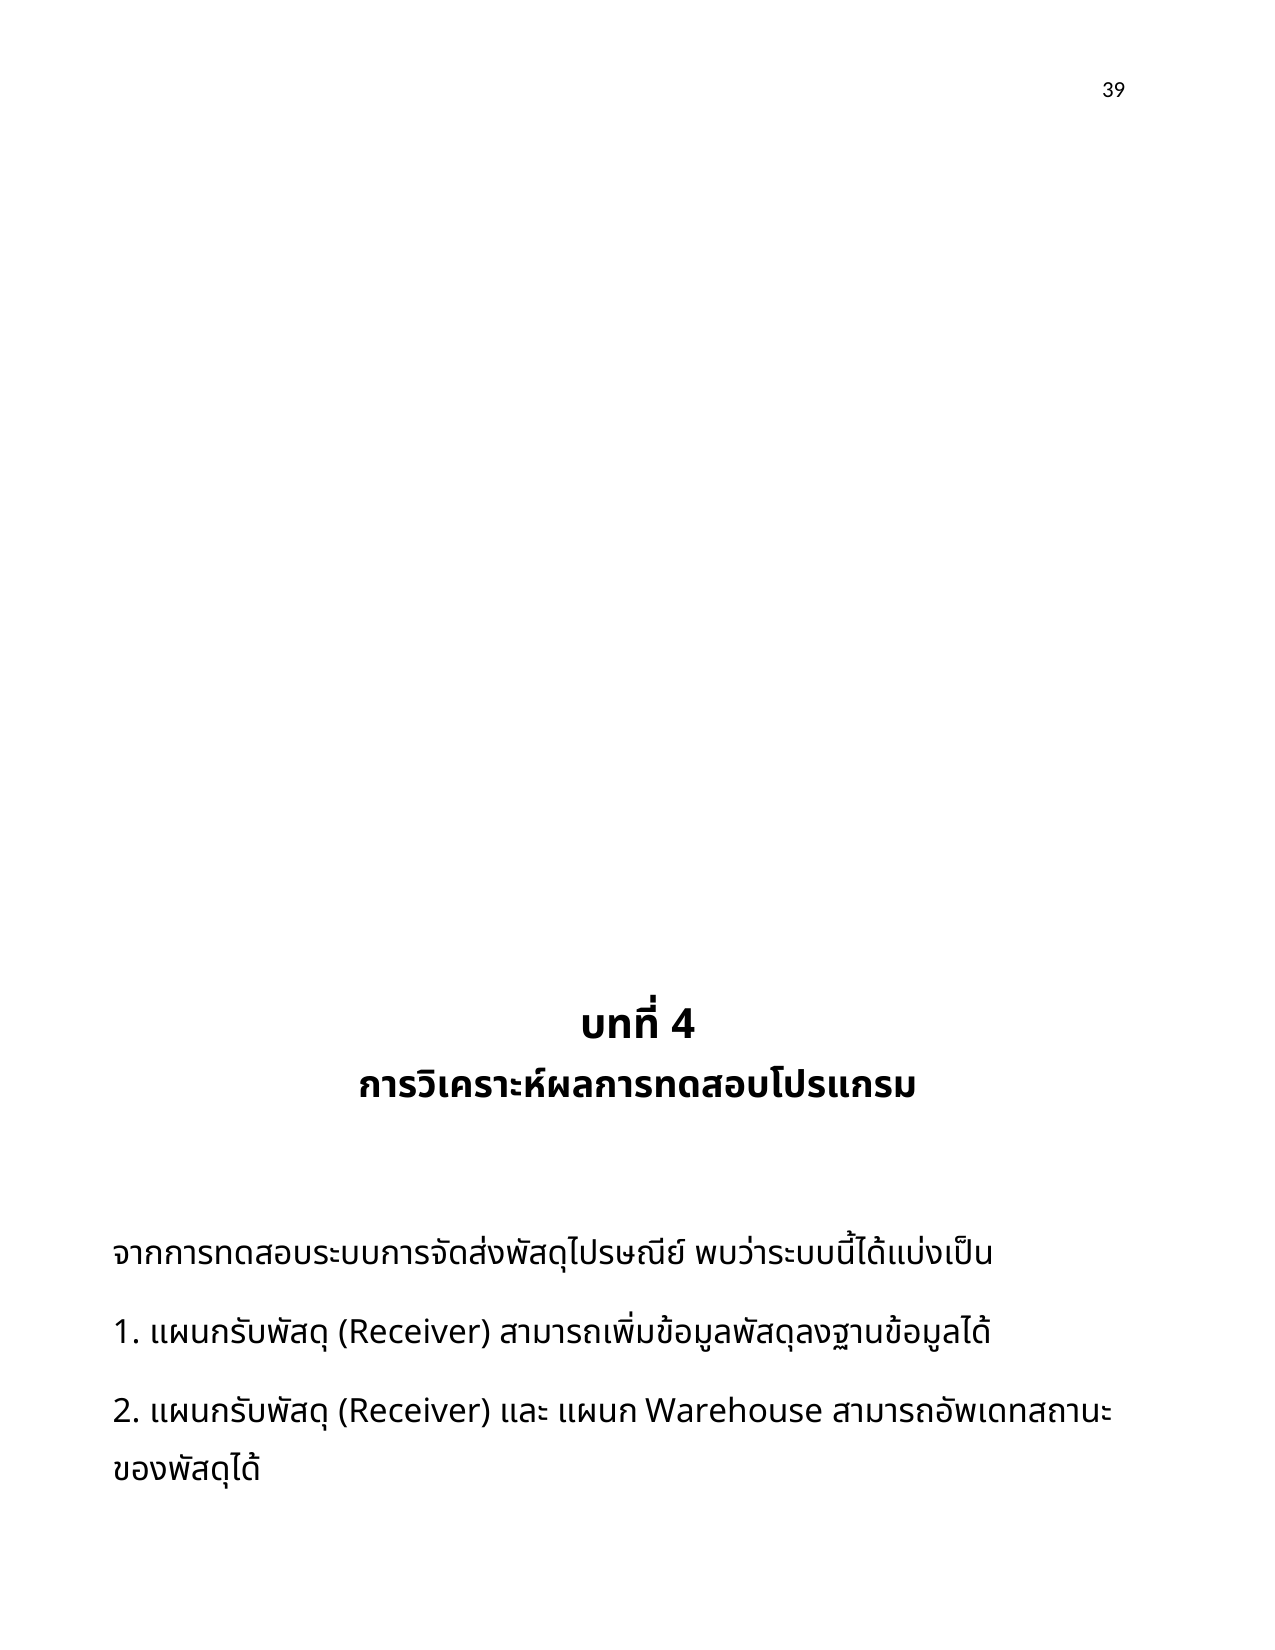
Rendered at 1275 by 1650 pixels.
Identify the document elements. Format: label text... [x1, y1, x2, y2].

text 2. แผนกรับพัสดุ (Receiver) และ แผนกWarehouse สามารถอัพเดทสถานะของพัสดุได้ [112, 1387, 1162, 1496]
text 1. แผนกรับพัสดุ (Receiver) สามารถเพิ่มข้อมูลพัสดุลงฐานข้อมูลได้ [112, 1308, 1162, 1359]
text จากการทดสอบระบบการจัดส่งพัสดุไปรษณีย์ พบว่าระบบนี้ได้แบ่งเป็น [112, 1229, 1162, 1280]
text บทที่ 4 [112, 994, 1162, 1057]
text การวิเคราะห์ผลการทดสอบโปรแกรม [112, 1057, 1162, 1114]
